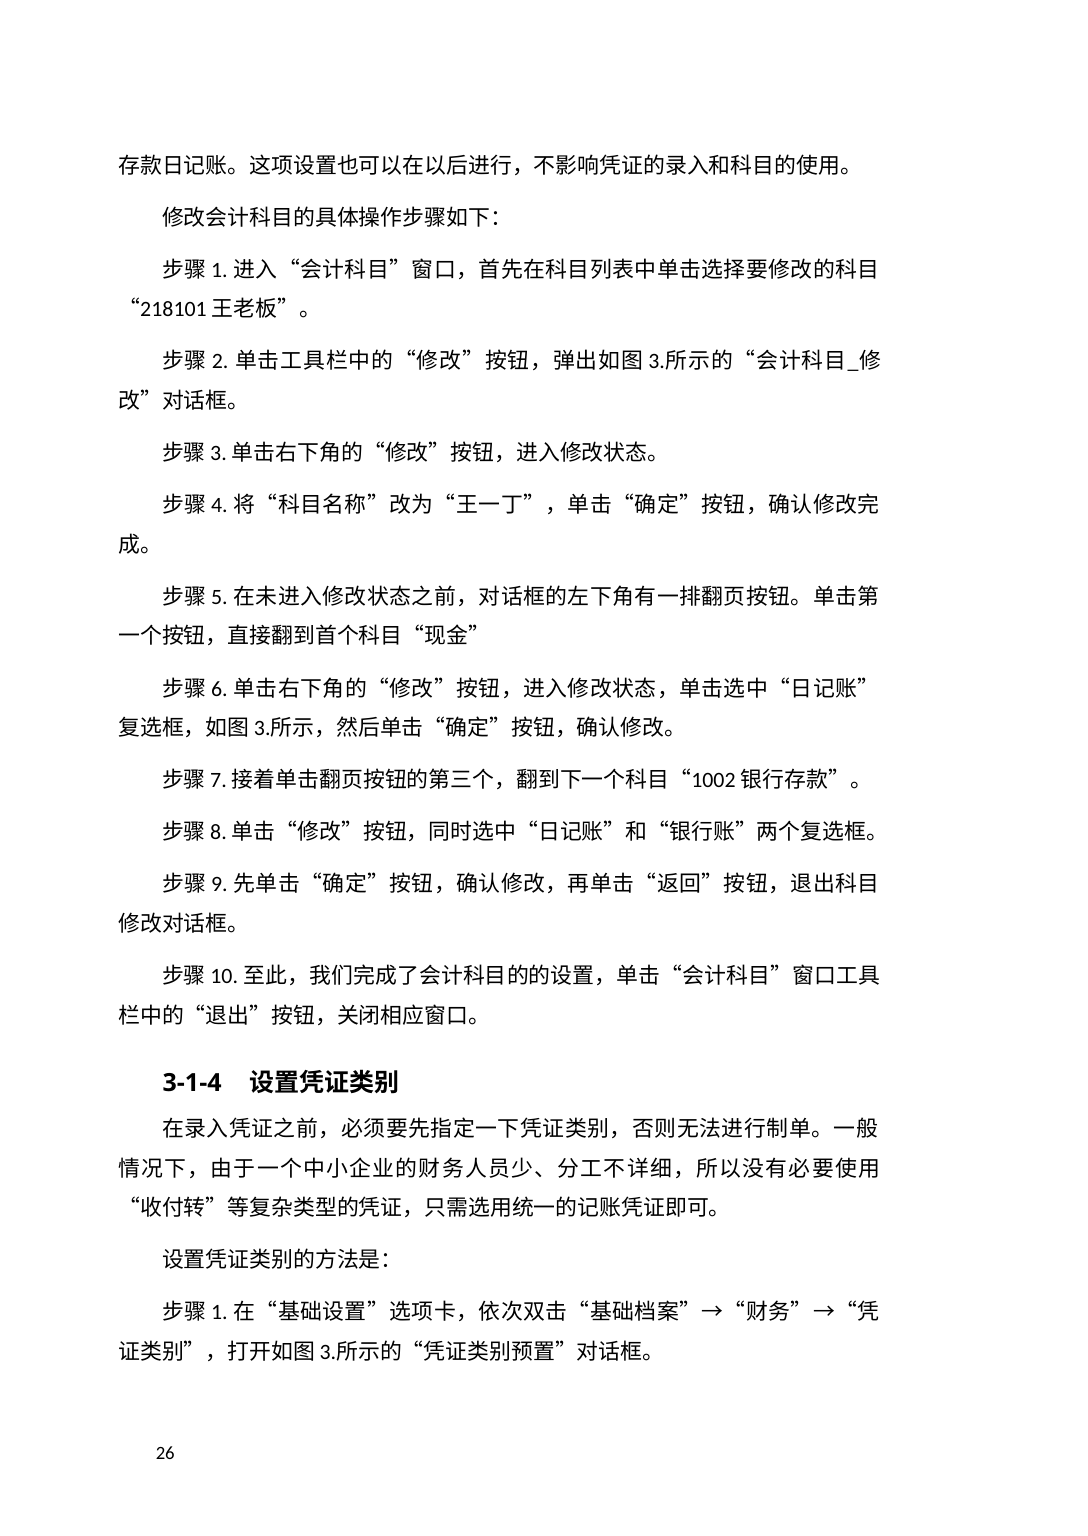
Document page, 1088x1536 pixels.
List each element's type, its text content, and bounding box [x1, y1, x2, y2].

text 步骤4. 将“科目名称”改为“王一丁”，单击“确定”按钮，确认修改完成。 [118, 487, 881, 558]
text 步骤9. 先单击“确定”按钮，确认修改，再单击“返回”按钮，退出科目修改对话框。 [118, 866, 881, 938]
text 步骤7. 接着单击翻页按钮的第三个，翻到下一个科目“1002 银行存款”。 [118, 762, 881, 794]
text 步骤6. 单击右下角的“修改”按钮，进入修改状态，单击选中“日记账”复选框，如图3.所示，然后单击“确定”按钮，确认修改。 [118, 671, 881, 742]
text 步骤2. 单击工具栏中的“修改”按钮，弹出如图3.所示的“会计科目_修改”对话框。 [118, 343, 881, 415]
text 步骤1. 进入“会计科目”窗口，首先在科目列表中单击选择要修改的科目“218101 王老板”。 [118, 252, 881, 323]
subtitle 设置凭证类别 [118, 1062, 881, 1098]
text 步骤3. 单击右下角的“修改”按钮，进入修改状态。 [118, 435, 881, 467]
text 在录入凭证之前，必须要先指定一下凭证类别，否则无法进行制单。一般情况下，由于一个中小企业的财务人员少、分工不详细，所以没有必要使用“收付转”等复杂类型的凭证，只需选用统一的记账凭证即可。 [118, 1111, 881, 1222]
text 改属性：将“现金”科目设为“日记账”，将“银行存款”科目指定为“日记账”和“银行账”。只有经过这项设置，才可以查询现金日记账和银行存款日记账。这项设置也可以在以后进行，不影响凭证的录入和科目的使用。 [118, 148, 881, 179]
text 步骤10. 至此，我们完成了会计科目的的设置，单击“会计科目”窗口工具栏中的“退出”按钮，关闭相应窗口。 [118, 958, 881, 1029]
text 步骤1. 在“基础设置”选项卡，依次双击“基础档案”→“财务”→“凭证类别”，打开如图3.所示的“凭证类别预置”对话框。 [118, 1294, 881, 1366]
text 步骤5. 在未进入修改状态之前，对话框的左下角有一排翻页按钮。单击第一个按钮，直接翻到首个科目“现金” [118, 579, 881, 650]
text 设置凭证类别的方法是： [118, 1242, 881, 1274]
text 步骤8. 单击“修改”按钮，同时选中“日记账”和“银行账”两个复选框。 [118, 814, 881, 846]
text 修改会计科目的具体操作步骤如下： [118, 200, 881, 231]
